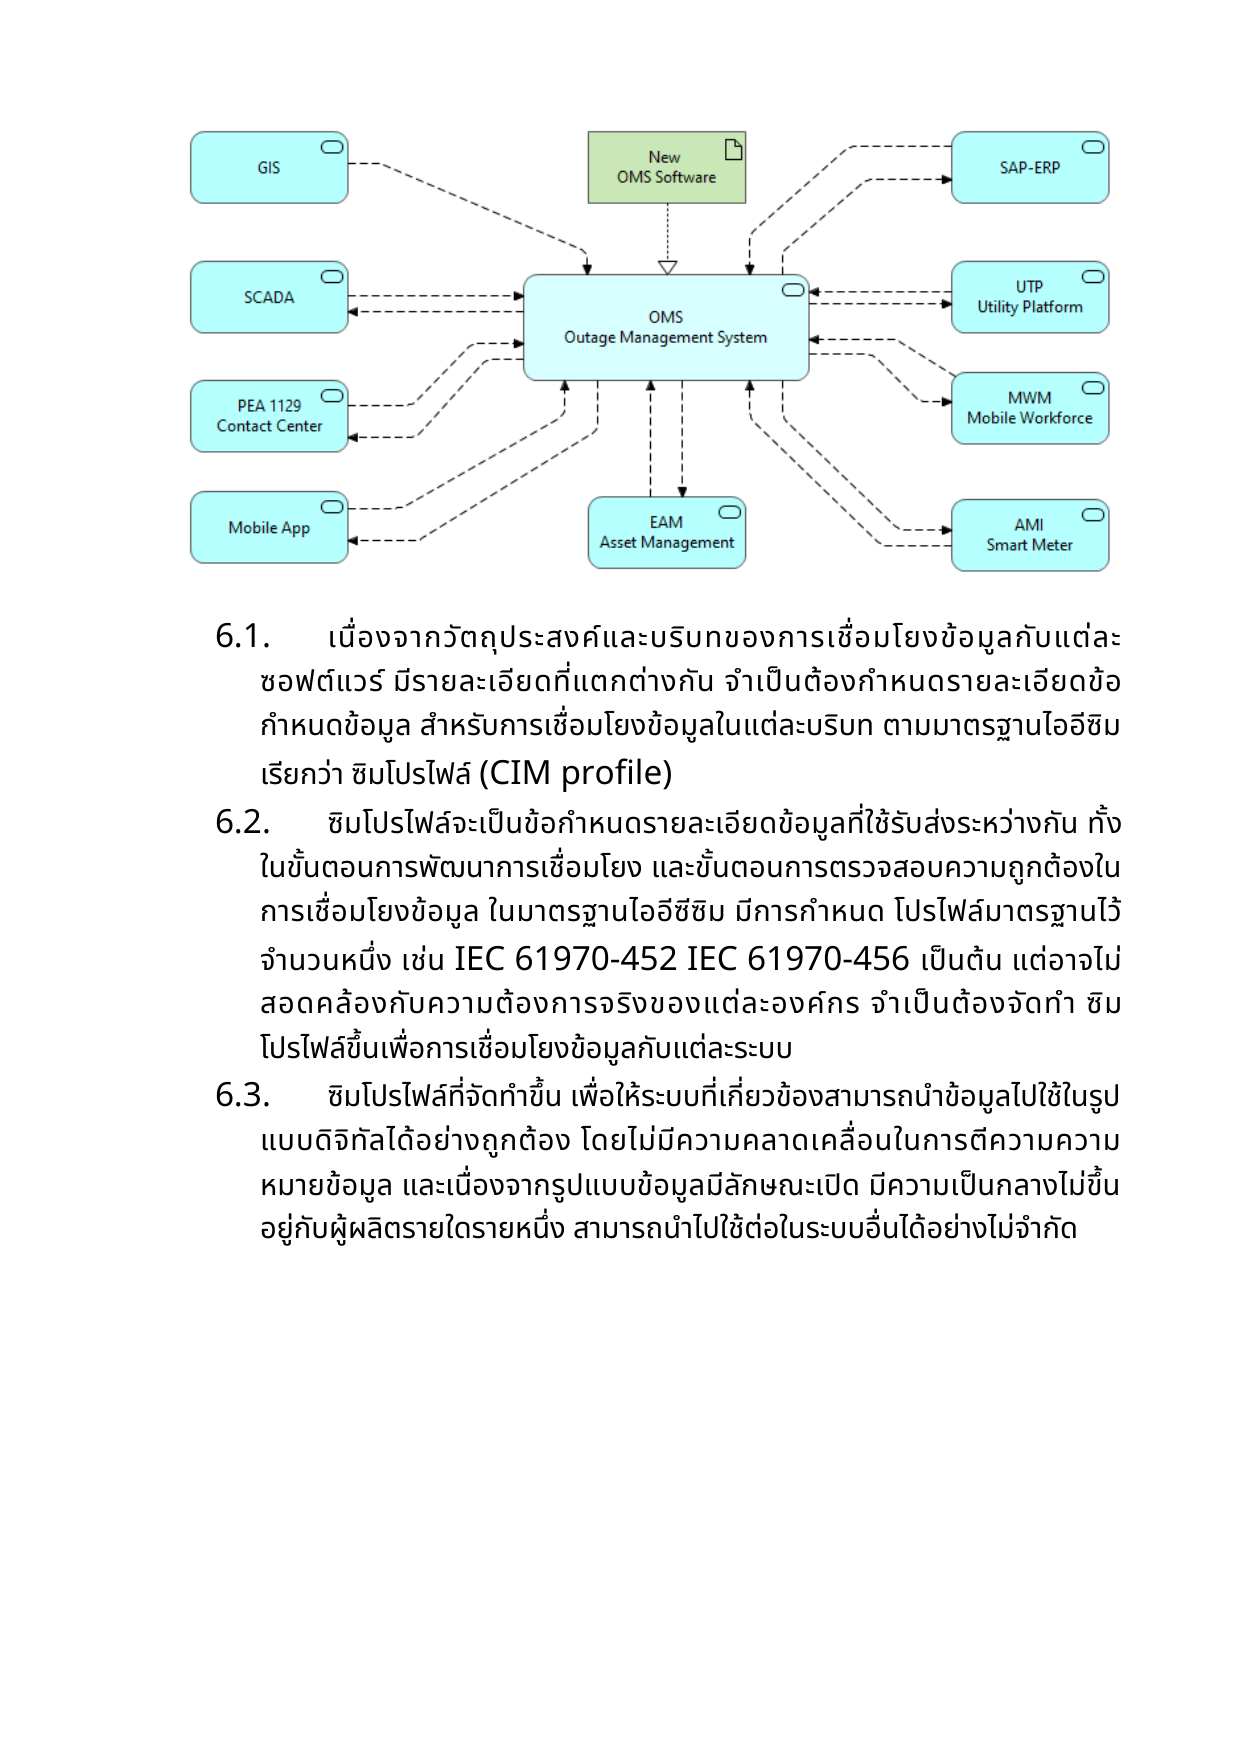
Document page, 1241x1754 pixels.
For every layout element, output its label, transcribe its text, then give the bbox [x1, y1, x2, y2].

picture [177, 118, 1123, 585]
list ซิมโปรไฟล์ที่จัดทำขึ้น เพื่อให้ระบบที่เกี่ยวข้องสามารถนำข้อมูลไปใช้ในรูปแบบดิจิทัลได้อย่างถูกต้อง โดยไม่มีความคลาดเคลื่อนในการตีความความหมายข้อมูล และเนื่องจากรูปแบบข้อมูลมีลักษณะเปิด มีความเป็นกลางไม่ขึ้นอยู่กับผู้ผลิตรายใดรายหนึ่ง สามารถนำไปใช้ต่อในระบบอื่นได้อย่างไม่จำกัด [215, 1071, 1122, 1252]
list เนื่องจากวัตถุประสงค์และบริบทของการเชื่อมโยงข้อมูลกับแต่ละซอฟต์แวร์ มีรายละเอียดที่แตกต่างกัน จำเป็นต้องกำหนดรายละเอียดข้อกำหนดข้อมูล สำหรับการเชื่อมโยงข้อมูลในแต่ละบริบท ตามมาตรฐานไออีซิม เรียกว่า ซิมโปรไฟล์ (CIM profile) [215, 612, 1122, 797]
list ซิมโปรไฟล์จะเป็นข้อกำหนดรายละเอียดข้อมูลที่ใช้รับส่งระหว่างกัน ทั้งในขั้นตอนการพัฒนาการเชื่อมโยง และขั้นตอนการตรวจสอบความถูกต้องในการเชื่อมโยงข้อมูล ในมาตรฐานไออีซีซิม มีการกำหนด โปรไฟล์มาตรฐานไว้จำนวนหนึ่ง เช่น IEC 61970-452 IEC 61970-456 เป็นต้น แต่อาจไม่สอดคล้องกับความต้องการจริงของแต่ละองค์กร จำเป็นต้องจัดทำ ซิมโปรไฟล์ขึ้นเพื่อการเชื่อมโยงข้อมูลกับแต่ละระบบ [215, 797, 1122, 1071]
